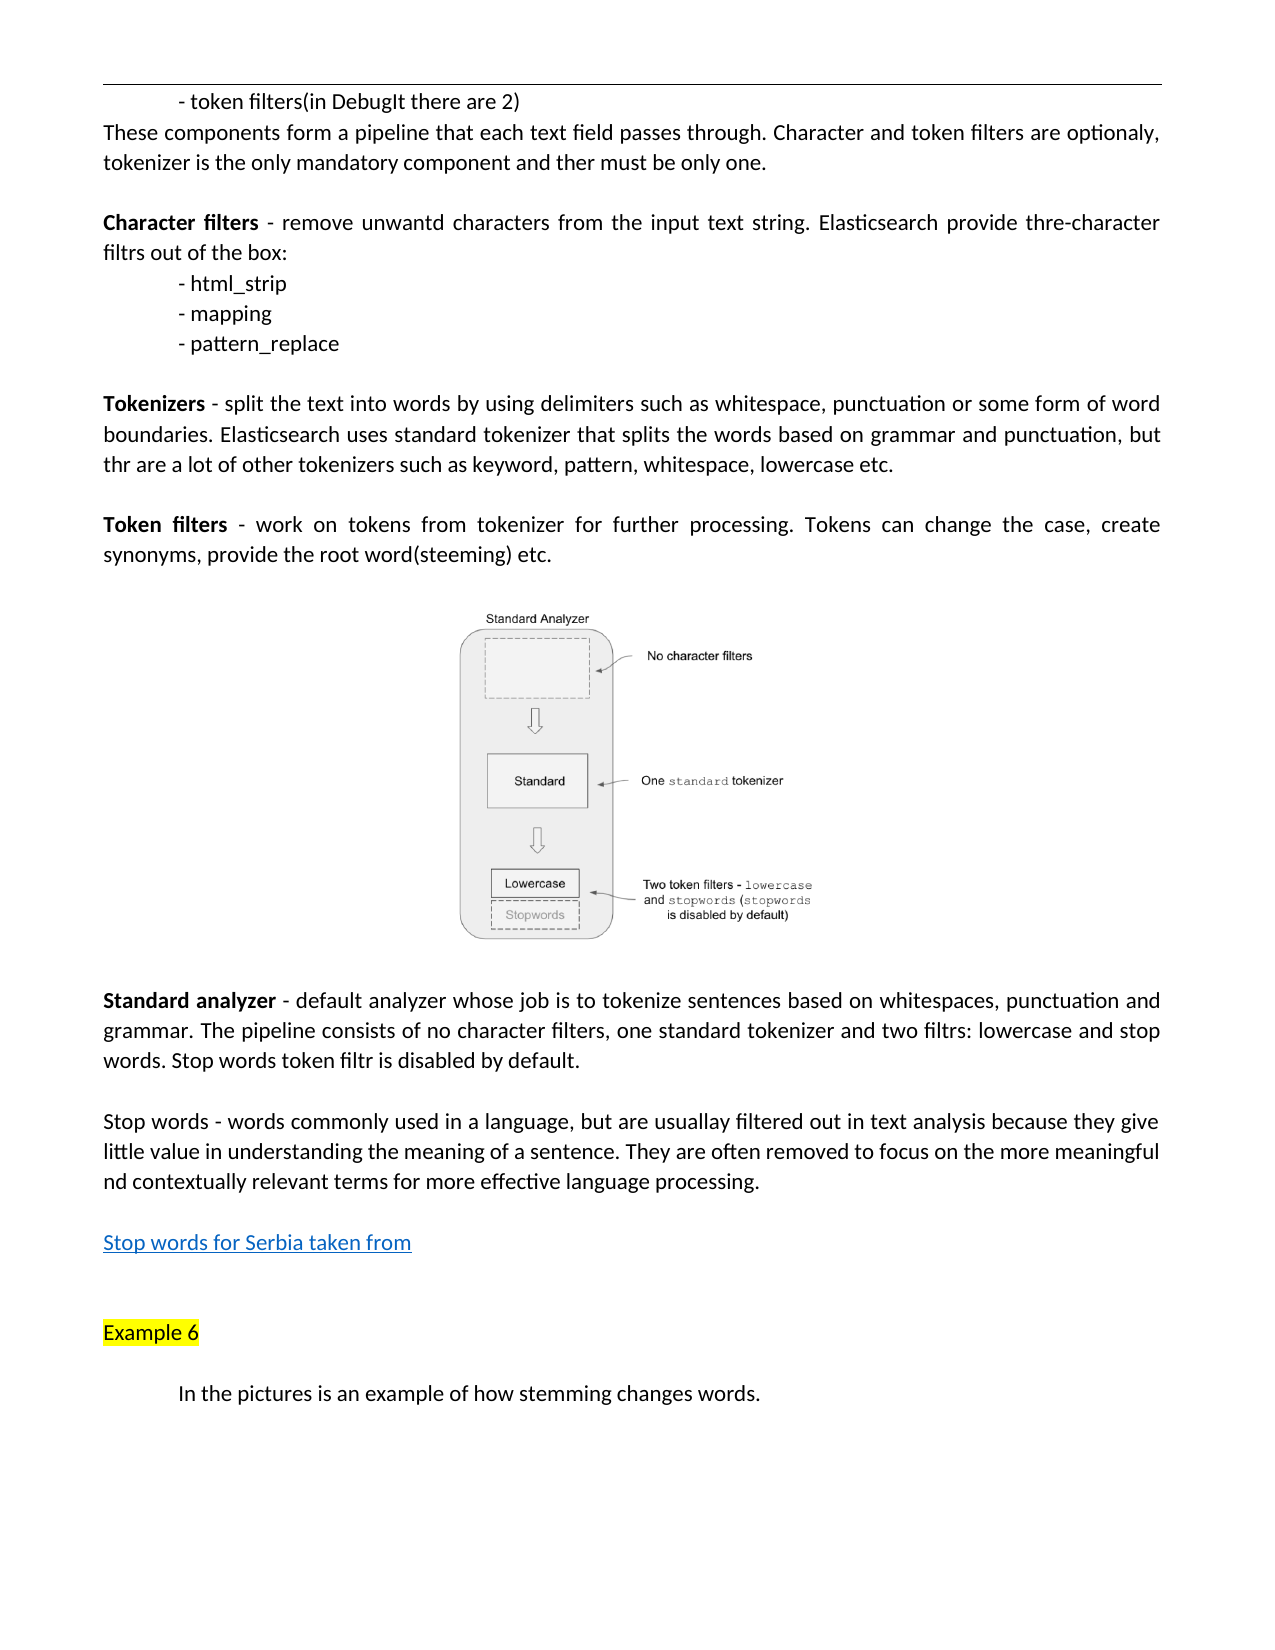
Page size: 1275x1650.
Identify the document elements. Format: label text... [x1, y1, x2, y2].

text Stop words for Serbia taken from [103, 1225, 1162, 1256]
text - pattern_replace [103, 326, 1162, 357]
text Token filters - work on tokens from tokenizer for further processing. Tokens can change the case, create synonyms, provide the root word(steeming) etc. [103, 507, 1162, 569]
text Example 6 [103, 1315, 1162, 1346]
text Tokenizers - split the text into words by using delimiters such as whitespace, punctuation or some form of word boundaries. Elasticsearch uses standard tokenizer that splits the words based on grammar and punctuation, but thr are a lot of other tokenizers such as keyword, pattern, whitespace, lowercase etc. [103, 386, 1162, 478]
picture [424, 601, 842, 954]
text - mapping [103, 296, 1162, 326]
text - html_strip [103, 266, 1162, 296]
text These components form a pipeline that each text field passes through. Character and token filters are optionaly, tokenizer is the only mandatory component and ther must be only one. [103, 114, 1162, 176]
text - token filters(in DebugIt there are 2) [103, 85, 1162, 114]
text Stop words - words commonly used in a language, but are usuallay filtered out in text analysis because they give little value in understanding the meaning of a sentence. They are often removed to focus on the more meaningful nd contextually relevant terms for more effective language processing. [103, 1104, 1162, 1195]
text In the pictures is an example of how stemming changes words. [103, 1376, 1162, 1407]
text Character filters - remove unwantd characters from the input text string. Elasticsearch provide thre-character filtrs out of the box: [103, 205, 1162, 266]
text Standard analyzer - default analyzer whose job is to tokenize sentences based on whitespaces, punctuation and grammar. The pipeline consists of no character filters, one standard tokenizer and two filtrs: lowercase and stop words. Stop words token filtr is disabled by default. [103, 983, 1162, 1074]
